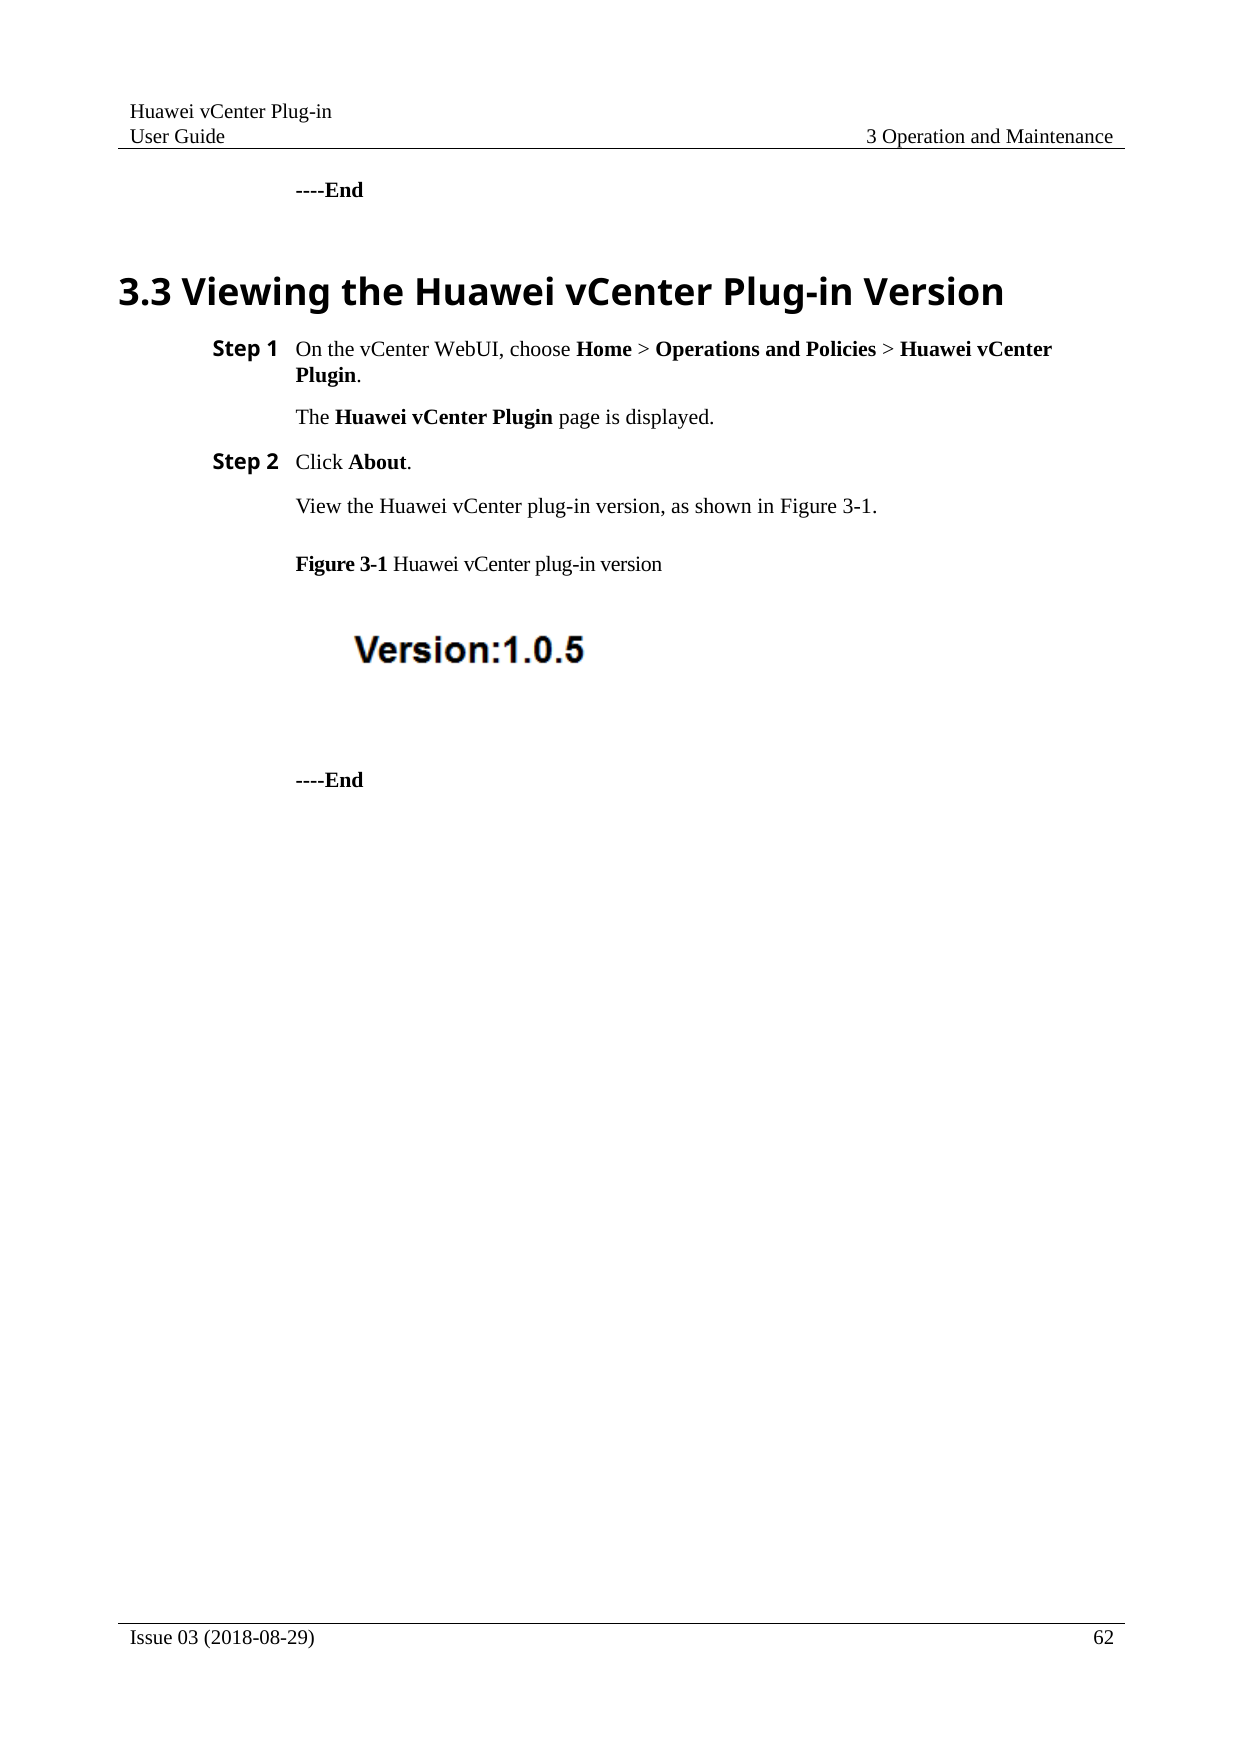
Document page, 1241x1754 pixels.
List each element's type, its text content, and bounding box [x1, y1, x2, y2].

text ----End [295, 767, 1122, 792]
text The Huawei vCenter Plugin page is displayed. [295, 404, 1122, 429]
text Click About. [279, 446, 1122, 476]
picture [295, 592, 663, 709]
text Huawei vCenter plug-in version [295, 551, 1122, 576]
subtitle Viewing the Huawei vCenter Plug-in Version [118, 265, 1122, 316]
text View the Huawei vCenter plug-in version, as shown in Figure 3-56. [295, 493, 1122, 518]
text ----End [295, 177, 1122, 202]
list On the vCenter WebUI, choose Home > Operations and Policies > Huawei vCenter Plugin. [279, 333, 1122, 388]
